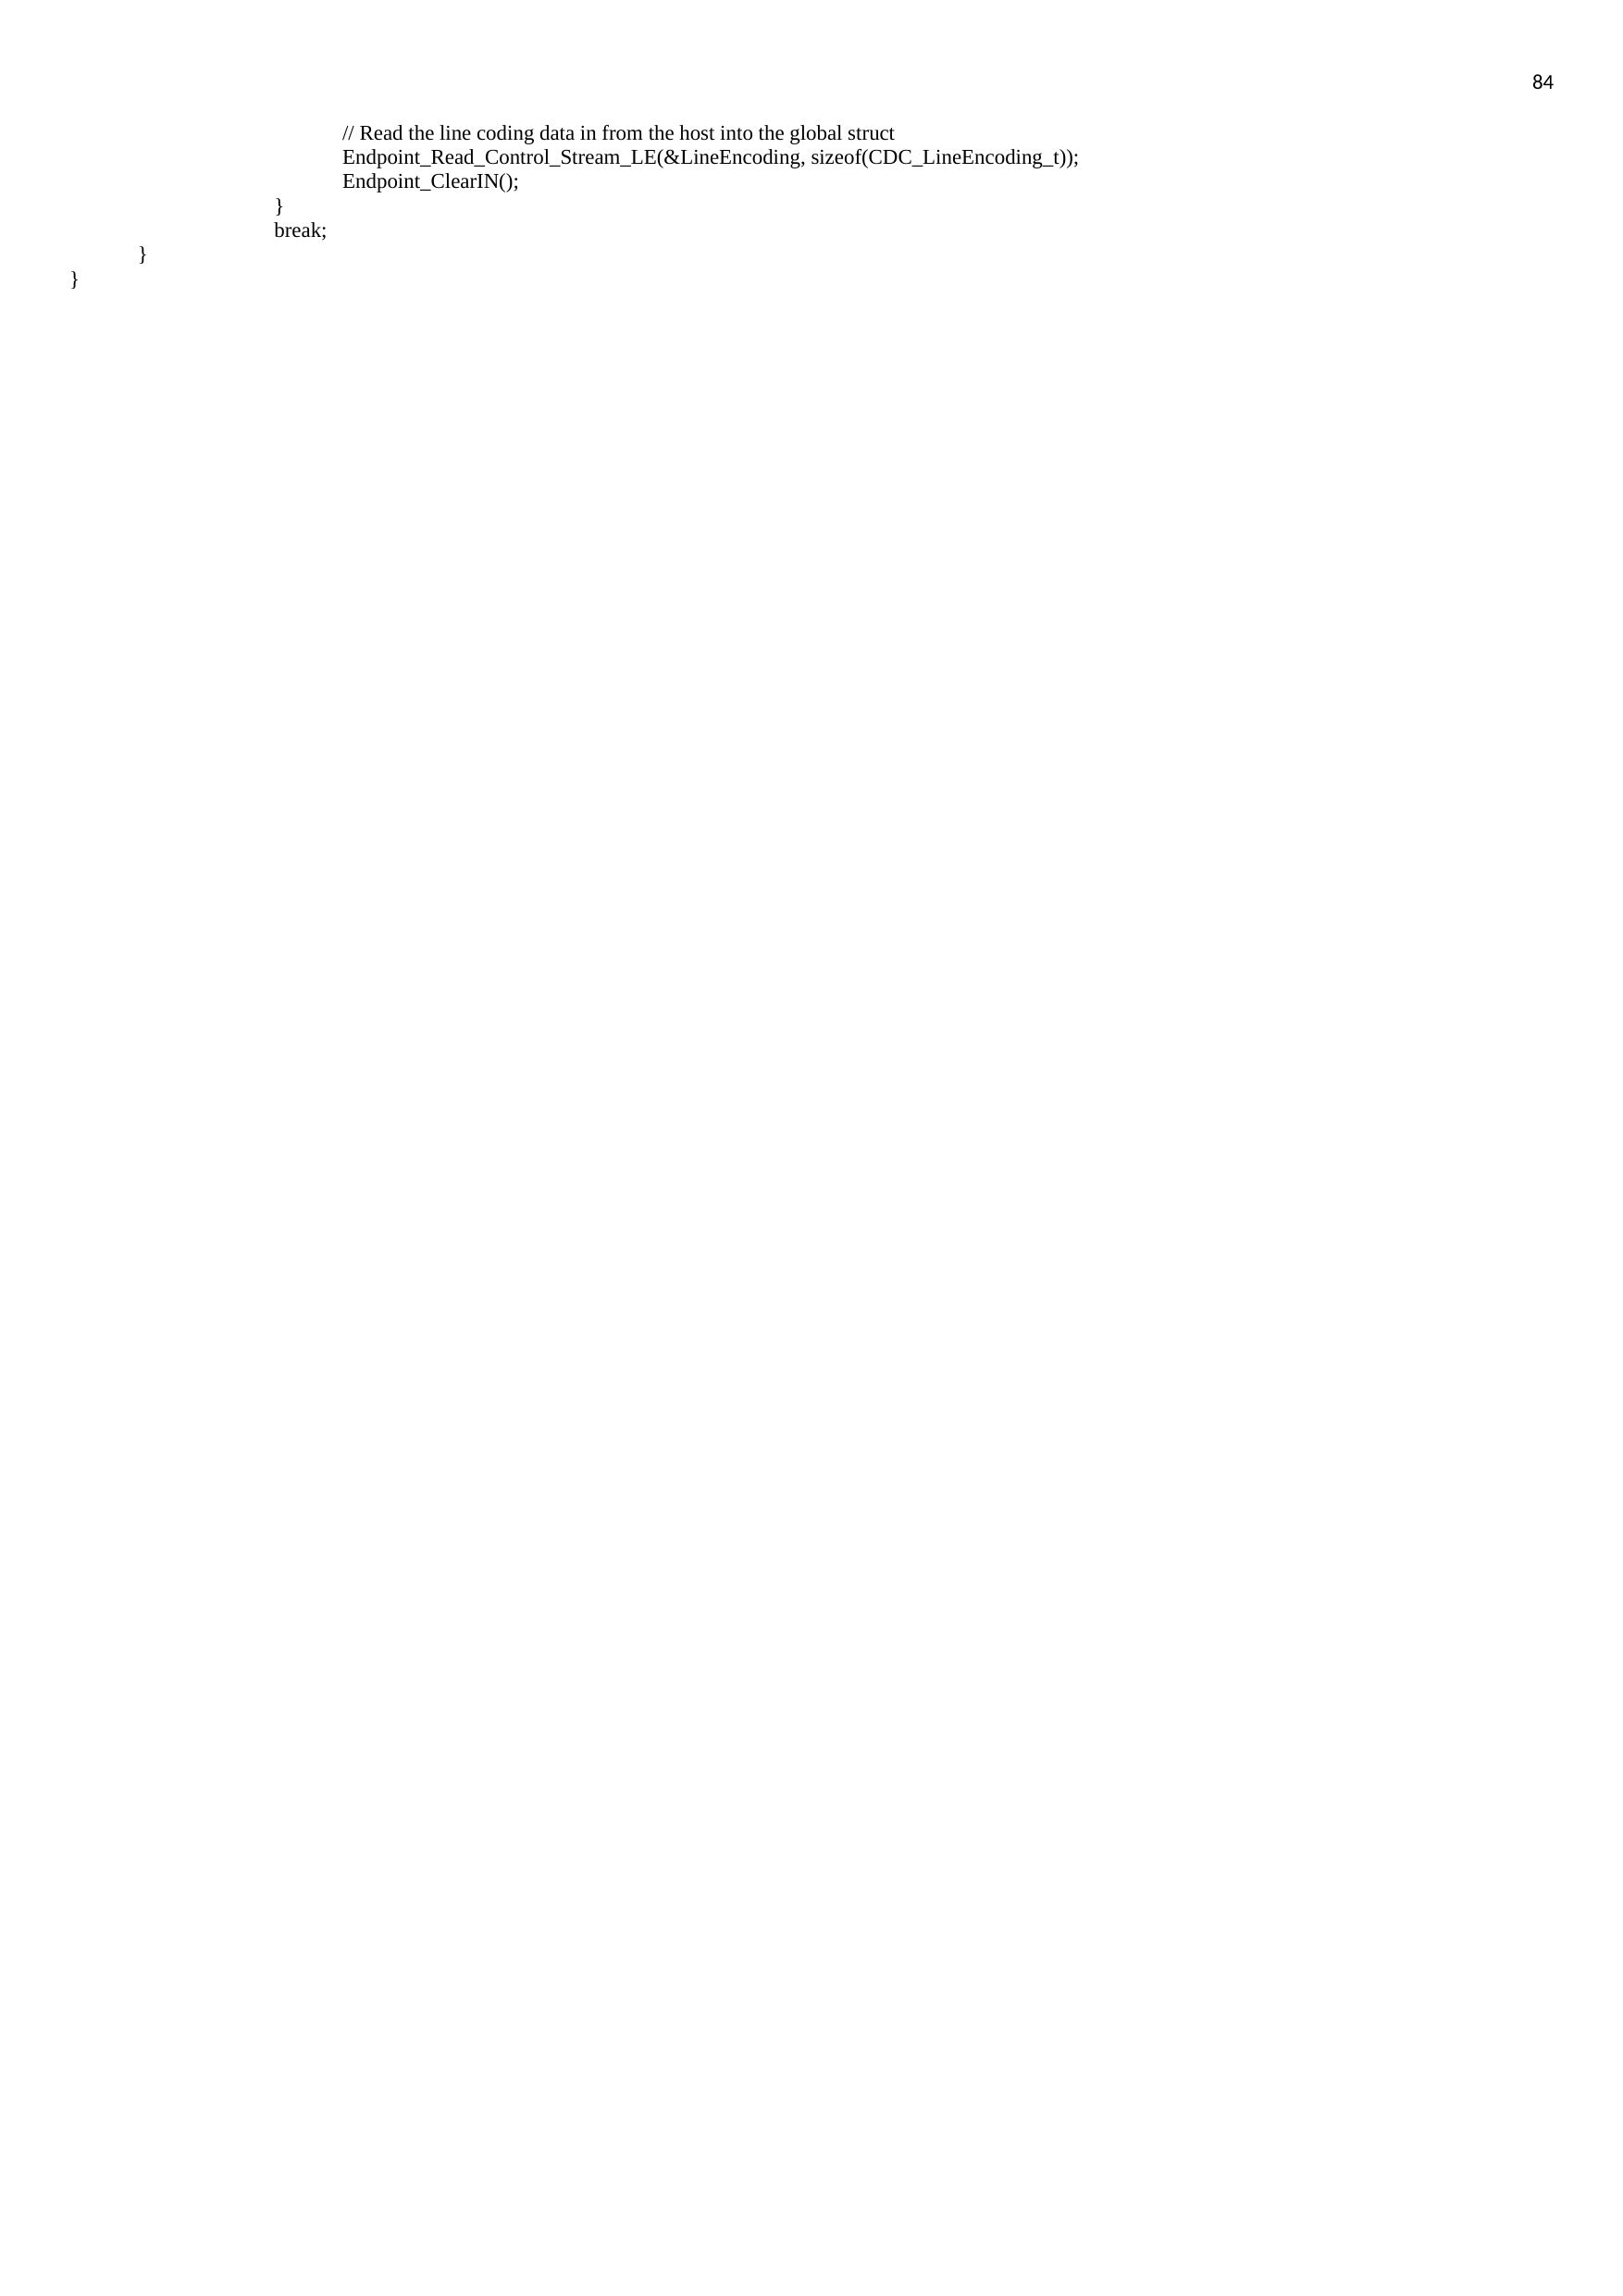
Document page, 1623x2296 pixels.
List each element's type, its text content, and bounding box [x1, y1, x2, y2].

text Endpoint_ClearIN(); [69, 168, 1554, 193]
text // Read the line coding data in from the host into the global struct [69, 120, 1554, 144]
text Endpoint_Read_Control_Stream_LE(&LineEncoding, sizeof(CDC_LineEncoding_t)); [69, 144, 1554, 168]
text break; [69, 217, 1554, 242]
text } [69, 267, 1554, 291]
text } [69, 242, 1554, 267]
text } [69, 193, 1554, 217]
